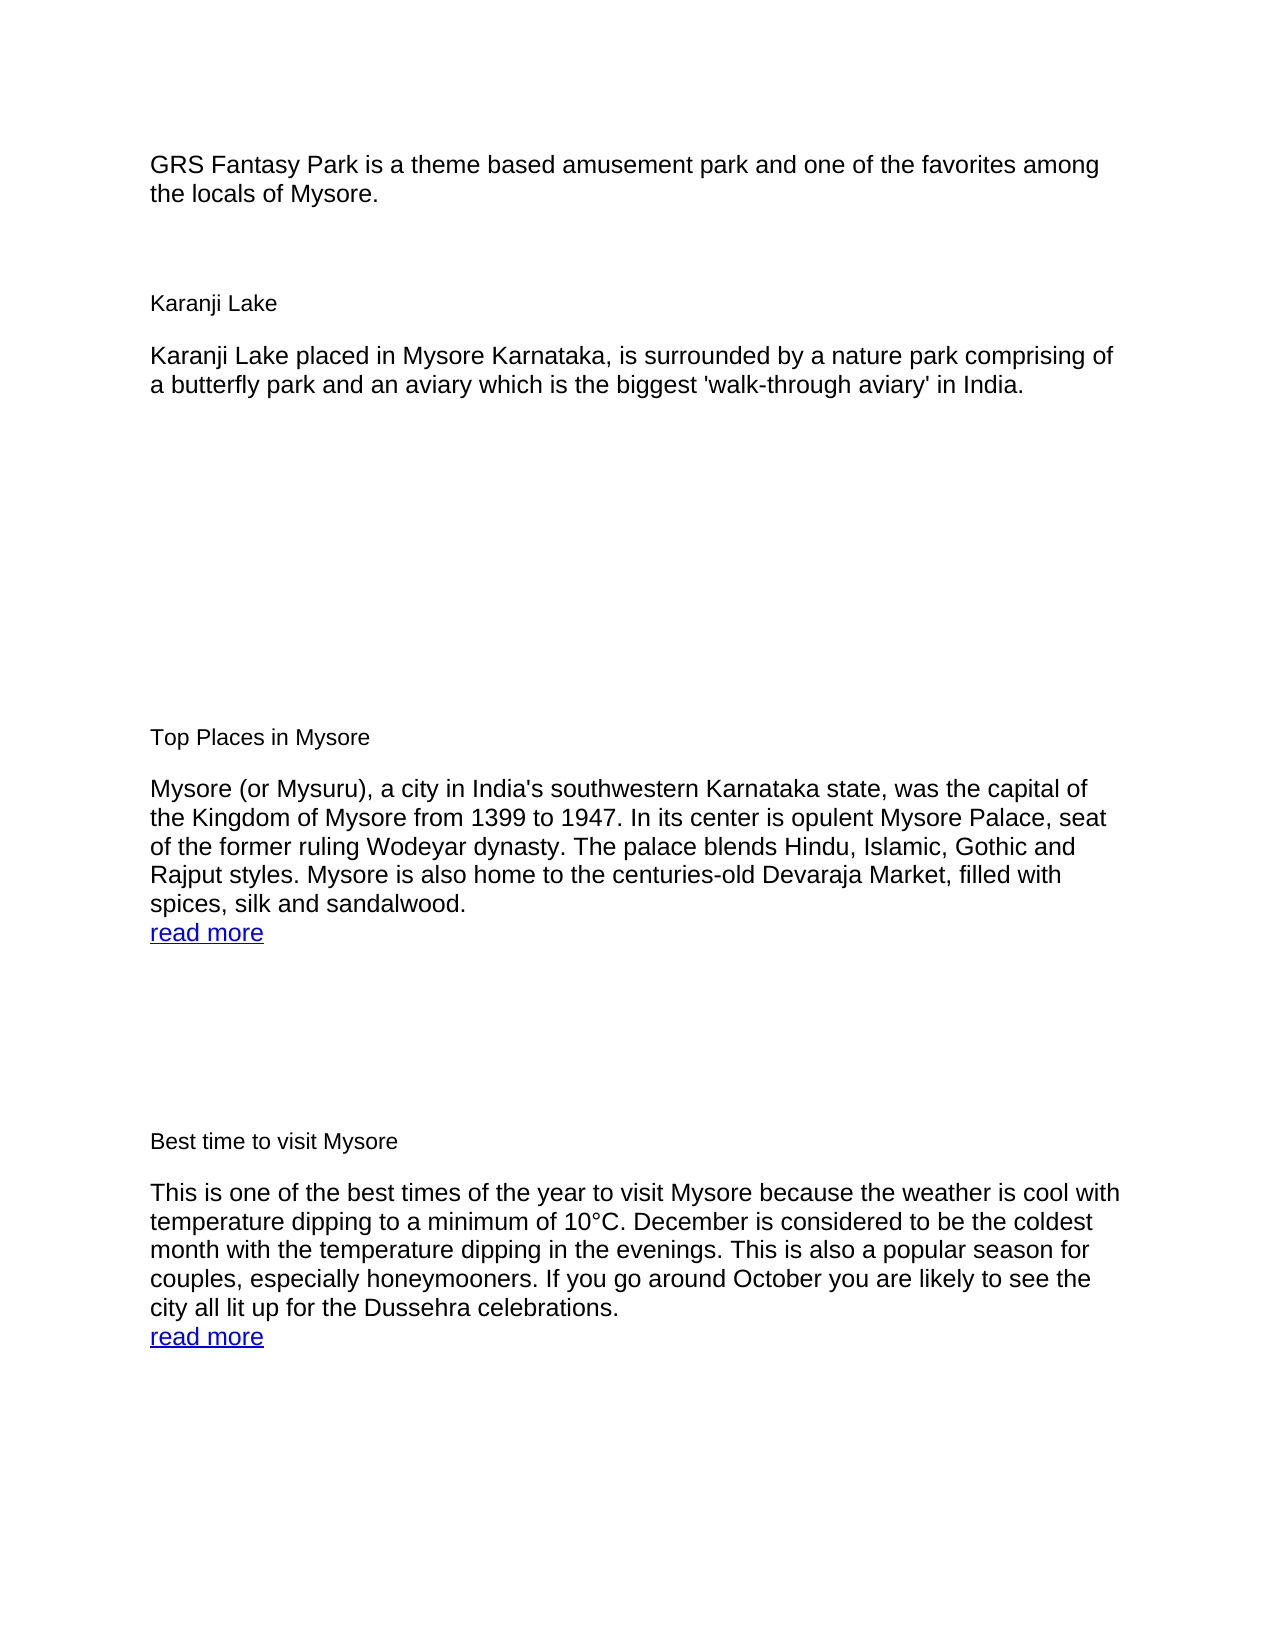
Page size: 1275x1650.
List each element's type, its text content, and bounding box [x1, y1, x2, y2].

text Karanji Lake placed in Mysore Karnataka, is surrounded by a nature park comprising of a butterfly park and an aviary which is the biggest 'walk-through aviary' in India. [150, 341, 1125, 399]
text Top Places in Mysore [150, 724, 1125, 751]
text read more [150, 1322, 1125, 1350]
text read more [150, 918, 1125, 946]
text GRS Fantasy Park is a theme based amusement park and one of the favorites among the locals of Mysore. [150, 150, 1125, 207]
text Best time to visit Mysore [150, 1128, 1125, 1154]
text This is one of the best times of the year to visit Mysore because the weather is cool with temperature dipping to a minimum of 10°C. December is considered to be the coldest month with the temperature dipping in the evenings. This is also a popular season for couples, especially honeymooners. If you go around October you are likely to see the city all lit up for the Dussehra celebrations. [150, 1178, 1125, 1322]
text Karanji Lake [150, 290, 1125, 316]
text Mysore (or Mysuru), a city in India's southwestern Karnataka state, was the capital of the Kingdom of Mysore from 1399 to 1947. In its center is opulent Mysore Palace, seat of the former ruling Wodeyar dynasty. The palace blends Hindu, Islamic, Gothic and Rajput styles. Mysore is also home to the centuries-old Devaraja Market, filled with spices, silk and sandalwood. [150, 774, 1125, 918]
